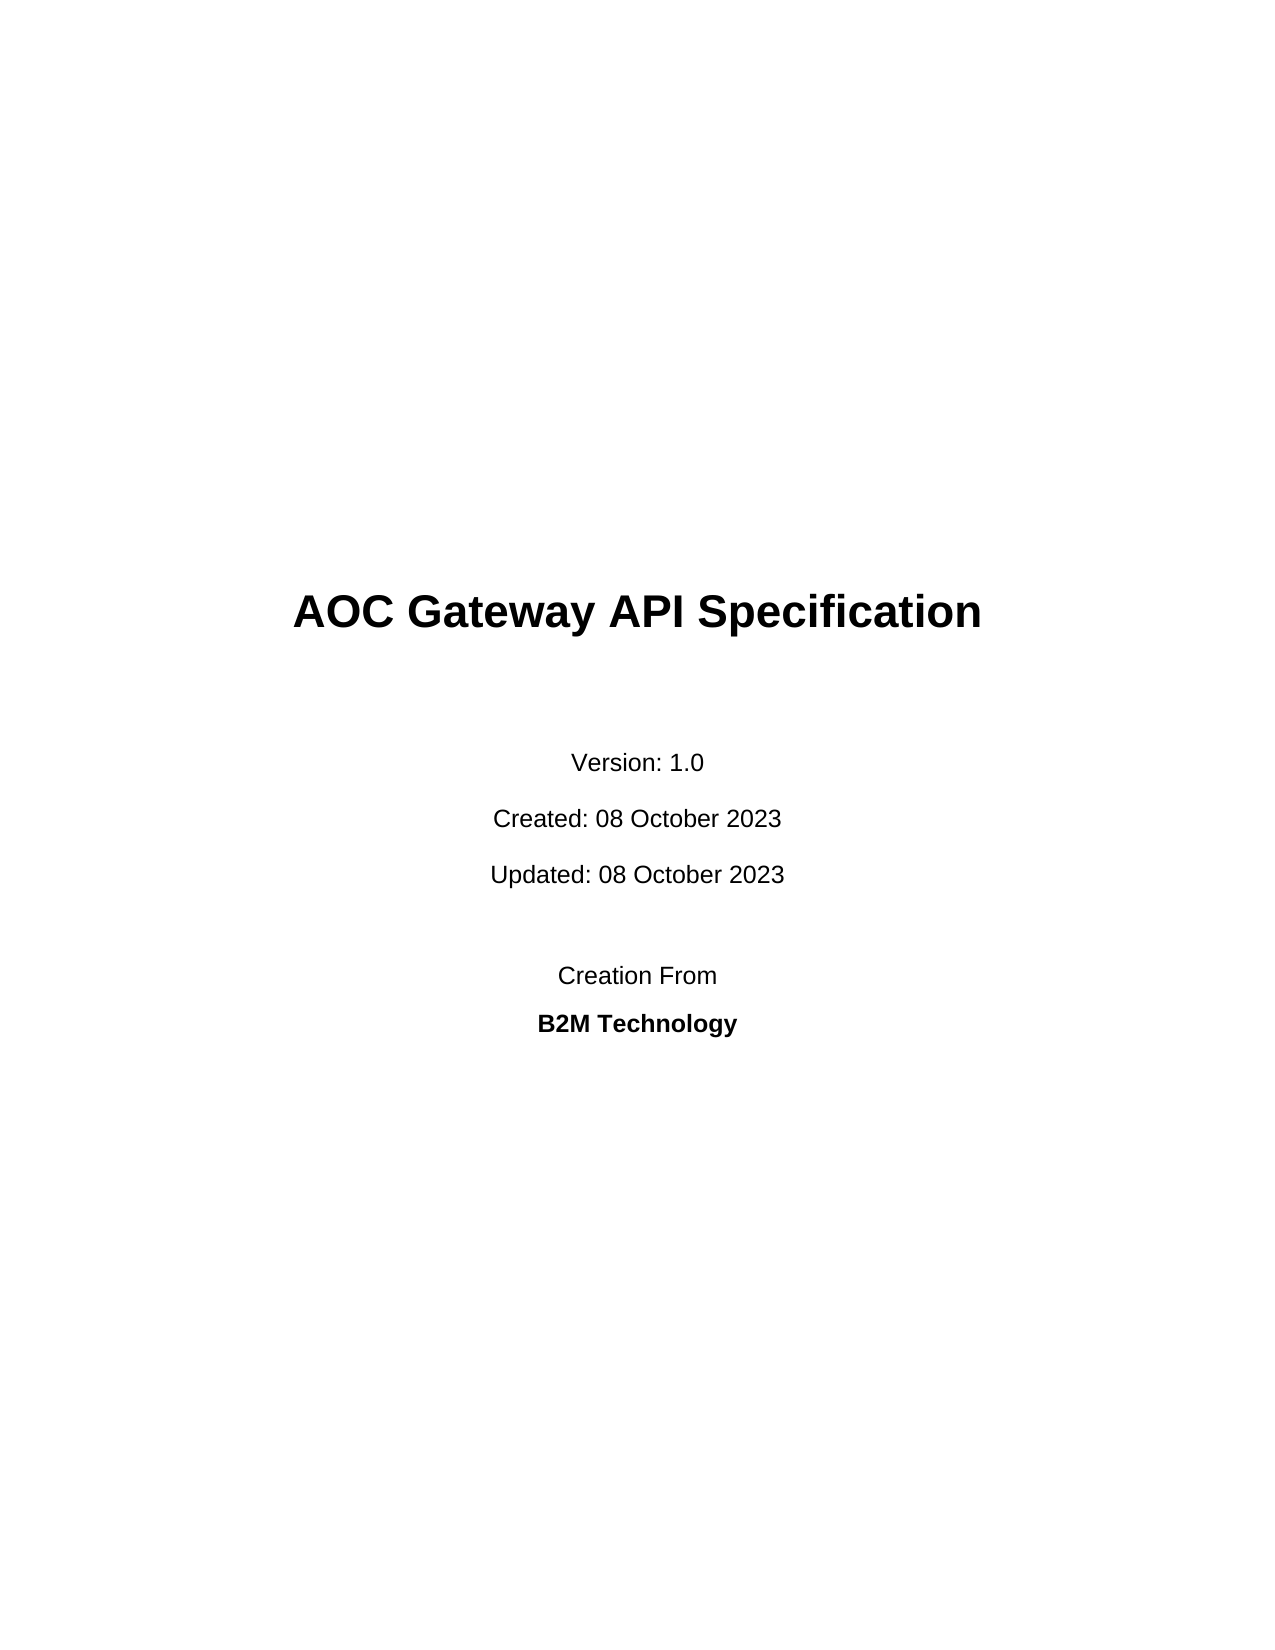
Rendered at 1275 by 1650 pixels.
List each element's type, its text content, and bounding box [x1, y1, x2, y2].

text Version: 1.0 [150, 748, 1125, 777]
text AOC Gateway API Specification [150, 584, 1125, 637]
text B2M Technology [150, 1009, 1125, 1038]
text Created: 08 October 2023 [150, 804, 1125, 833]
text Creation From [150, 961, 1125, 990]
text Updated: 08 October 2023 [150, 860, 1125, 889]
